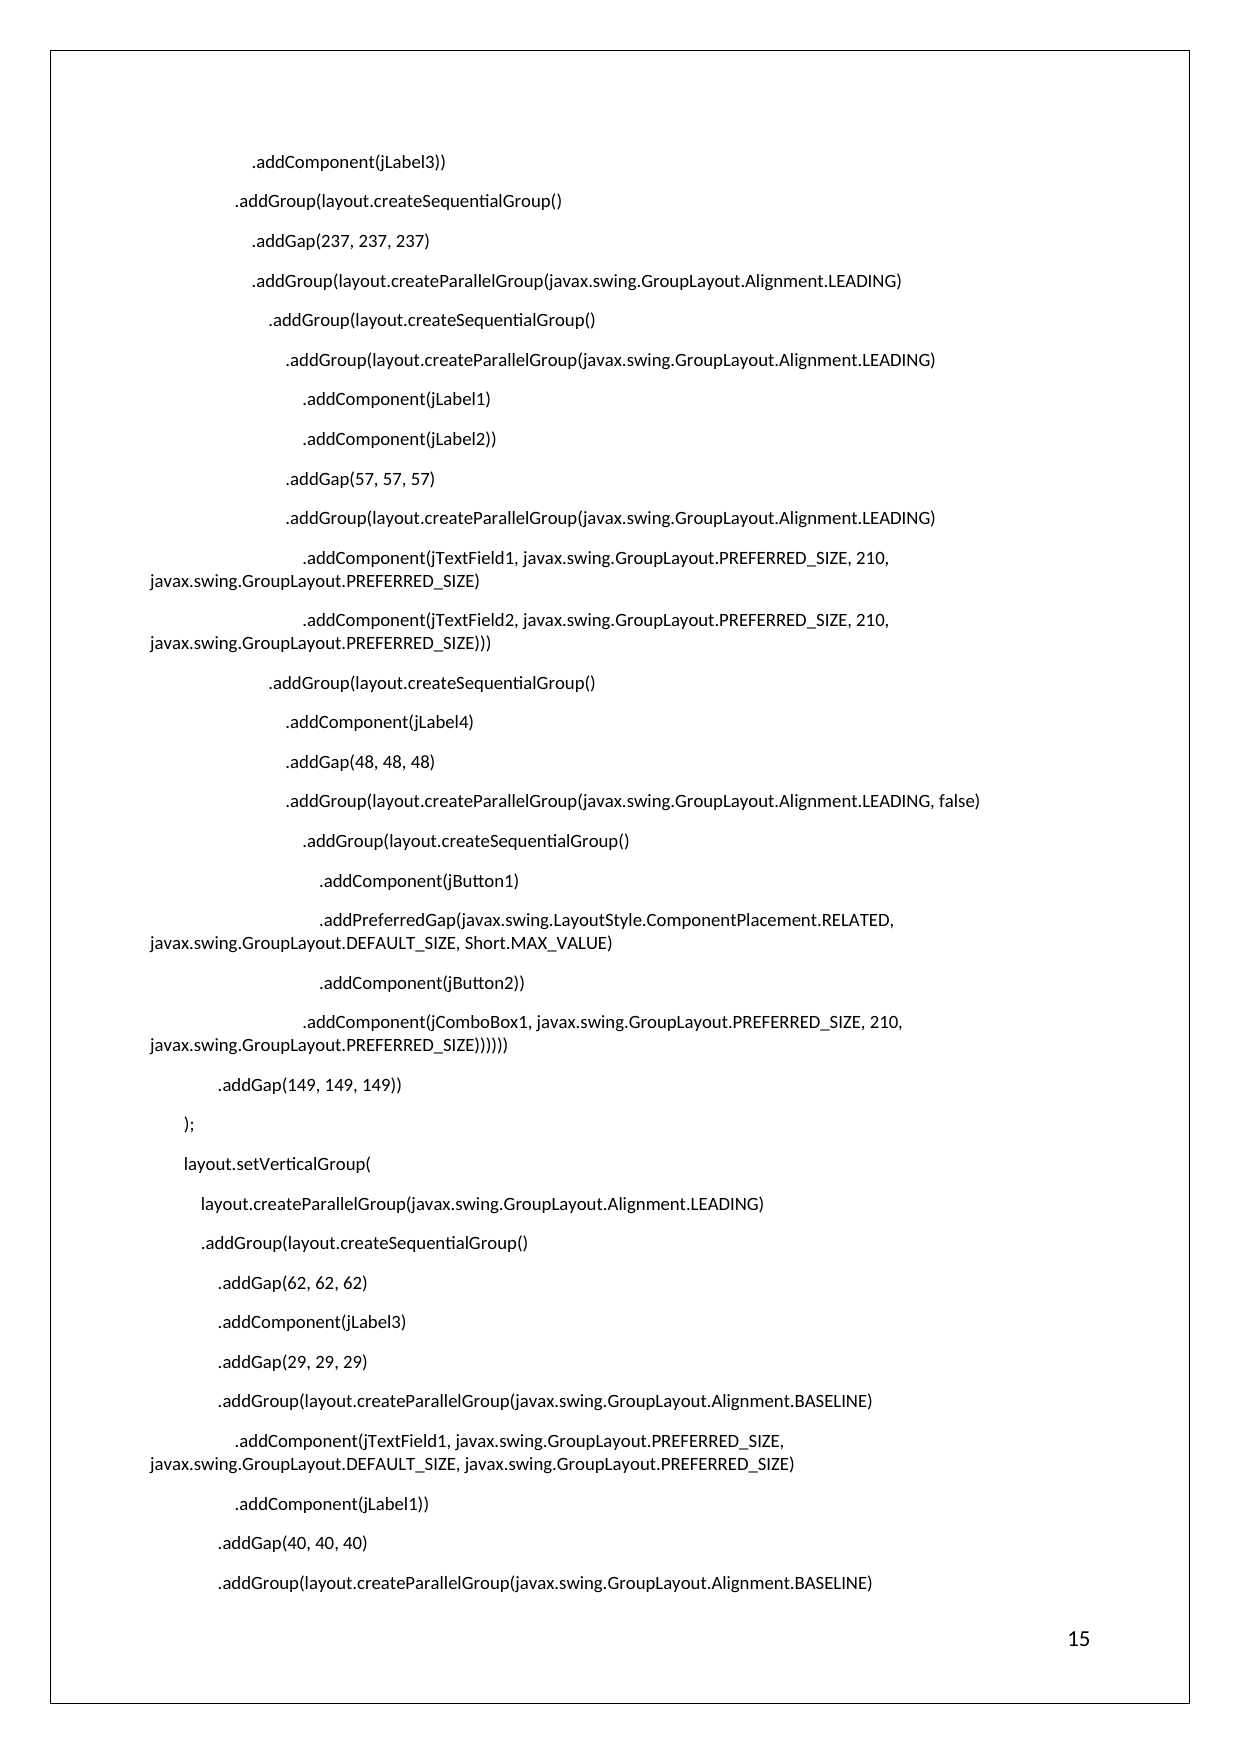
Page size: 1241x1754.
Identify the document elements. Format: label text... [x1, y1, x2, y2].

text .addComponent(jLabel1) [150, 387, 1090, 410]
text .addComponent(jButton2)) [150, 971, 1090, 994]
text .addGap(40, 40, 40) [150, 1531, 1090, 1554]
text .addGap(149, 149, 149)) [150, 1073, 1090, 1096]
text ); [150, 1112, 1090, 1135]
text .addGroup(layout.createParallelGroup(javax.swing.GroupLayout.Alignment.LEADING) [150, 506, 1090, 529]
text .addComponent(jLabel1)) [150, 1492, 1090, 1514]
text .addGroup(layout.createSequentialGroup() [150, 829, 1090, 852]
text .addGap(57, 57, 57) [150, 467, 1090, 489]
text .addGroup(layout.createParallelGroup(javax.swing.GroupLayout.Alignment.LEADING, false) [150, 789, 1090, 812]
text .addComponent(jComboBox1, javax.swing.GroupLayout.PREFERRED_SIZE, 210, javax.swing.GroupLayout.PREFERRED_SIZE)))))) [150, 1010, 1090, 1056]
text .addComponent(jTextField2, javax.swing.GroupLayout.PREFERRED_SIZE, 210, javax.swing.GroupLayout.PREFERRED_SIZE))) [150, 608, 1090, 654]
text .addGap(62, 62, 62) [150, 1271, 1090, 1294]
text .addGroup(layout.createParallelGroup(javax.swing.GroupLayout.Alignment.BASELINE) [150, 1571, 1090, 1594]
text .addComponent(jLabel4) [150, 710, 1090, 733]
text .addPreferredGap(javax.swing.LayoutStyle.ComponentPlacement.RELATED, javax.swing.GroupLayout.DEFAULT_SIZE, Short.MAX_VALUE) [150, 908, 1090, 954]
text .addGroup(layout.createParallelGroup(javax.swing.GroupLayout.Alignment.LEADING) [150, 348, 1090, 371]
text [150, 189, 1090, 212]
text .addGroup(layout.createSequentialGroup() [150, 671, 1090, 694]
text layout.setVerticalGroup( [150, 1152, 1090, 1175]
text .addComponent(jLabel3)) [150, 150, 1090, 173]
text .addComponent(jTextField1, javax.swing.GroupLayout.PREFERRED_SIZE, 210, javax.swing.GroupLayout.PREFERRED_SIZE) [150, 546, 1090, 592]
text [150, 269, 1090, 292]
text .addGap(237, 237, 237) [150, 229, 1090, 252]
text .addGap(48, 48, 48) [150, 750, 1090, 773]
text .addGap(29, 29, 29) [150, 1350, 1090, 1373]
text .addGroup(layout.createSequentialGroup() [150, 1231, 1090, 1254]
text .addGroup(layout.createParallelGroup(javax.swing.GroupLayout.Alignment.BASELINE) [150, 1389, 1090, 1412]
text .addComponent(jTextField1, javax.swing.GroupLayout.PREFERRED_SIZE, javax.swing.GroupLayout.DEFAULT_SIZE, javax.swing.GroupLayout.PREFERRED_SIZE) [150, 1429, 1090, 1475]
text .addComponent(jLabel2)) [150, 427, 1090, 450]
text layout.createParallelGroup(javax.swing.GroupLayout.Alignment.LEADING) [150, 1192, 1090, 1214]
text .addGroup(layout.createSequentialGroup() [150, 308, 1090, 331]
text .addComponent(jLabel3) [150, 1310, 1090, 1333]
text .addComponent(jButton1) [150, 869, 1090, 892]
